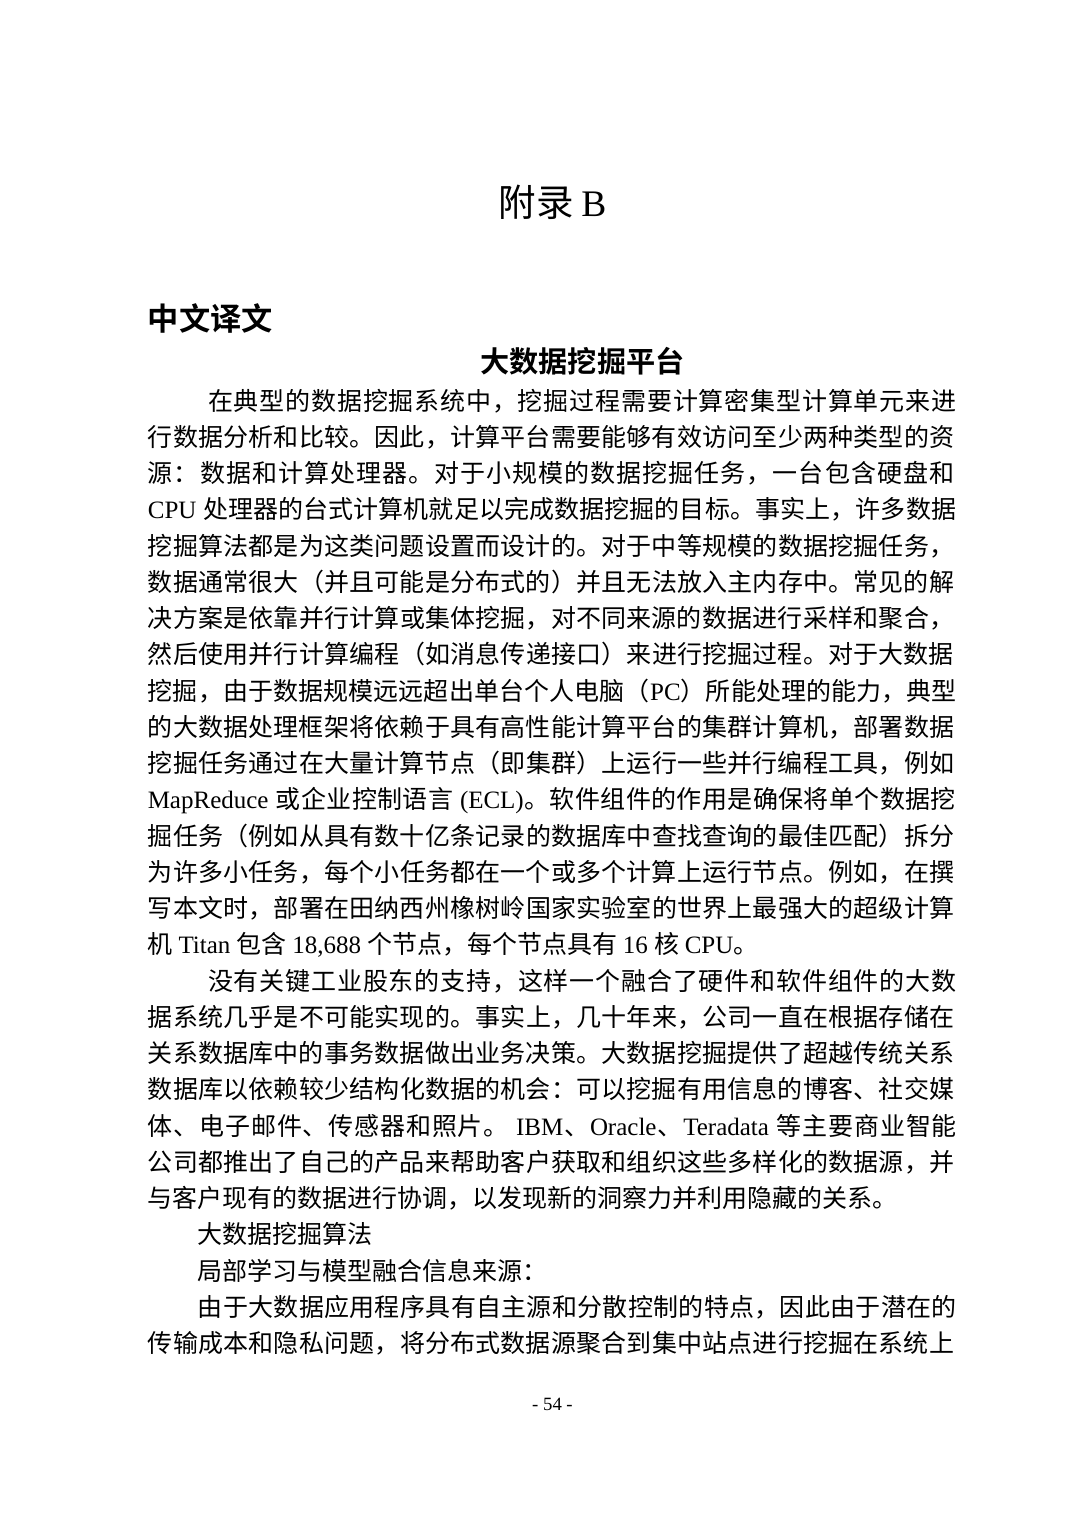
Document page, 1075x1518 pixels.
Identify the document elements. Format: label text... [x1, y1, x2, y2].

text 没有关键工业股东的支持，这样一个融合了硬件和软件组件的大数据系统几乎是不可能实现的。事实上，几十年来，公司一直在根据存储在关系数据库中的事务数据做出业务决策。大数据挖掘提供了超越传统关系数据库以依赖较少结构化数据的机会：可以挖掘有用信息的博客、社交媒体、电子邮件、传感器和照片。 IBM、Oracle、Teradata 等主要商业智能公司都推出了自己的产品来帮助客户获取和组织这些多样化的数据源，并与客户现有的数据进行协调，以发现新的洞察力并利用隐藏的关系。 [148, 961, 957, 1215]
text 大数据挖掘平台 [148, 339, 957, 381]
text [148, 1287, 957, 1360]
title 附录B [148, 173, 957, 227]
text 中文译文 [148, 294, 957, 339]
text 在典型的数据挖掘系统中，挖掘过程需要计算密集型计算单元来进行数据分析和比较。因此，计算平台需要能够有效访问至少两种类型的资源：数据和计算处理器。对于小规模的数据挖掘任务，一台包含硬盘和 CPU 处理器的台式计算机就足以完成数据挖掘的目标。事实上，许多数据挖掘算法都是为这类问题设置而设计的。对于中等规模的数据挖掘任务，数据通常很大（并且可能是分布式的）并且无法放入主内存中。常见的解决方案是依靠并行计算或集体挖掘，对不同来源的数据进行采样和聚合，然后使用并行计算编程（如消息传递接口）来进行挖掘过程。对于大数据挖掘，由于数据规模远远超出单台个人电脑（PC）所能处理的能力，典型的大数据处理框架将依赖于具有高性能计算平台的集群计算机，部署数据挖掘任务通过在大量计算节点（即集群）上运行一些并行编程工具，例如 MapReduce 或企业控制语言 (ECL)。软件组件的作用是确保将单个数据挖掘任务（例如从具有数十亿条记录的数据库中查找查询的最佳匹配）拆分为许多小任务，每个小任务都在一个或多个计算上运行节点。例如，在撰写本文时，部署在田纳西州橡树岭国家实验室的世界上最强大的超级计算机 Titan 包含 18,688 个节点，每个节点具有 16 核 CPU。 [148, 381, 957, 961]
text 大数据挖掘算法 [148, 1215, 957, 1251]
text 局部学习与模型融合信息来源： [148, 1251, 957, 1287]
